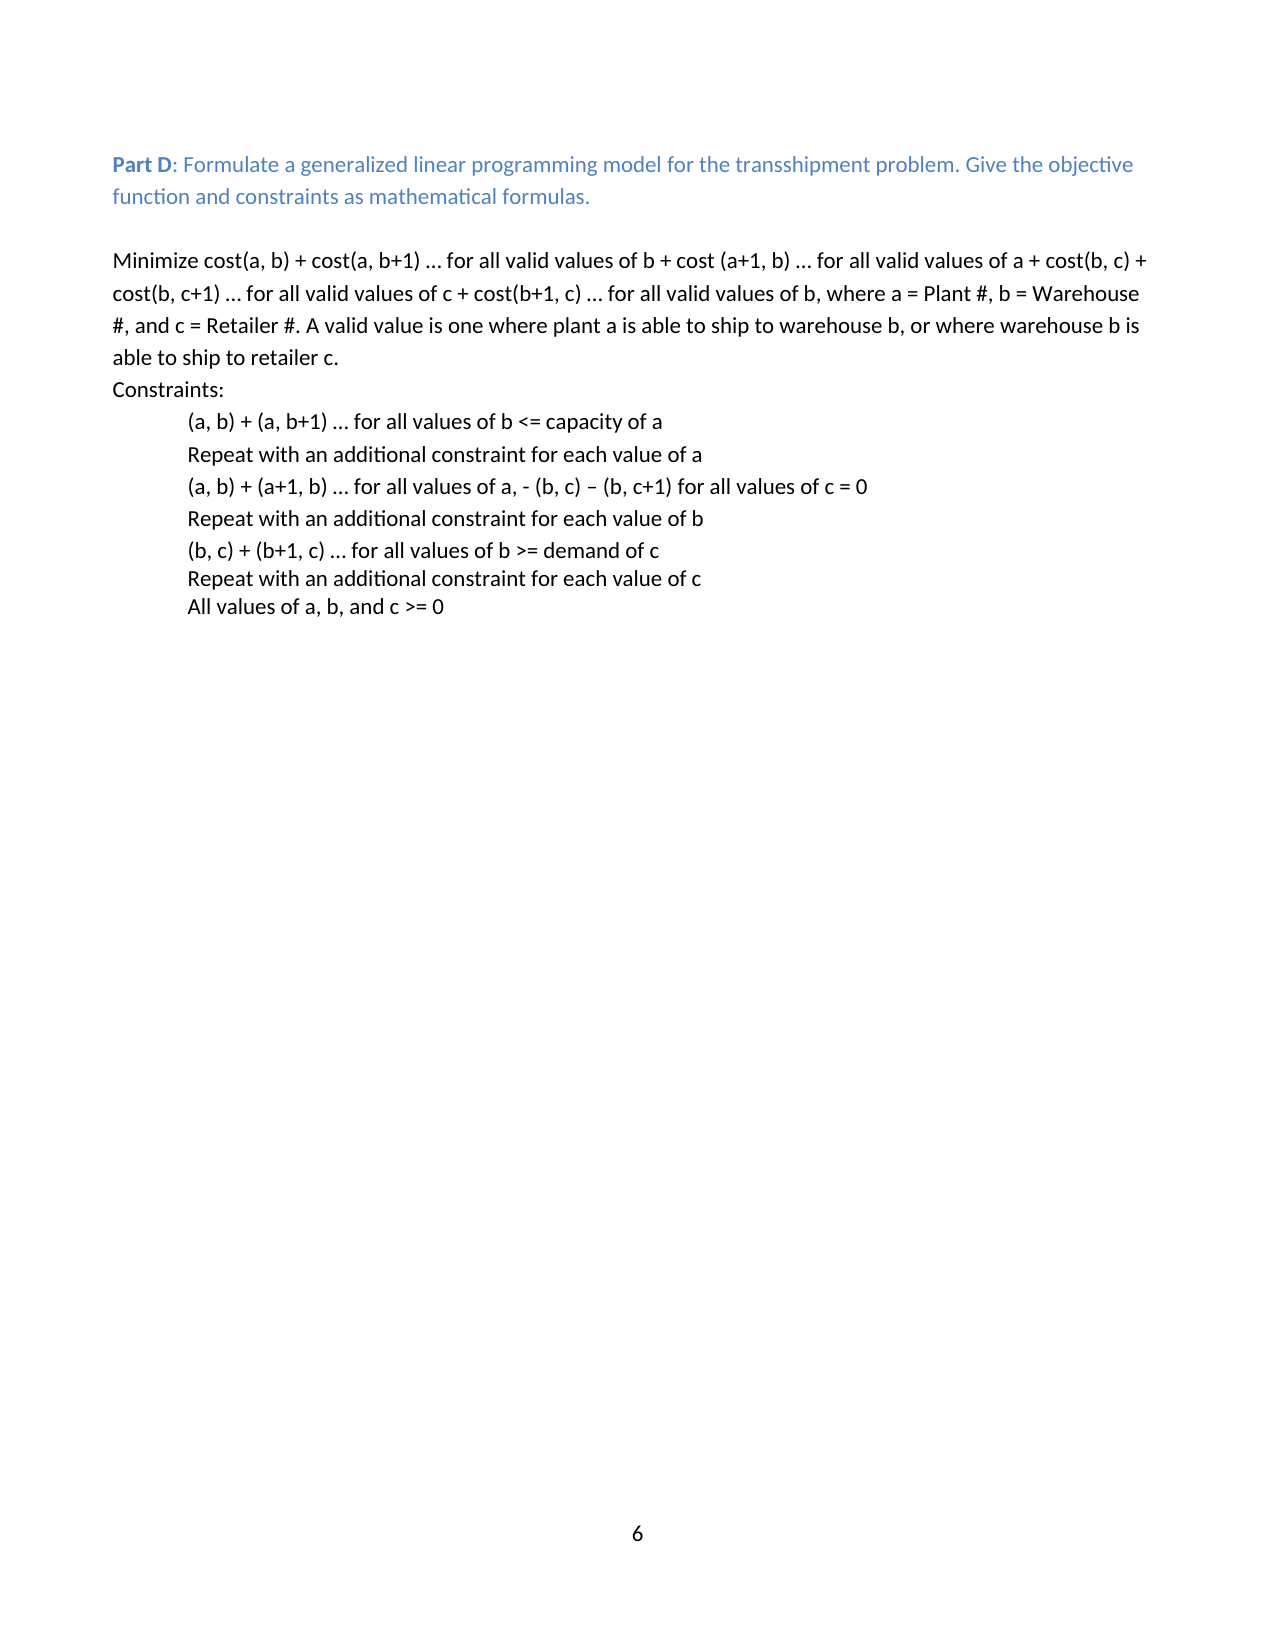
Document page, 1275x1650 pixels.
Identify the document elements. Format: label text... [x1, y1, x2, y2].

text All values of a, b, and c >= 0 [112, 592, 1162, 620]
text Minimize cost(a, b) + cost(a, b+1) … for all valid values of b + cost (a+1, b) … for all valid values of a + cost(b, c) + cost(b, c+1) … for all valid values of c + cost(b+1, c) … for all valid values of b, where a = Plant #, b = Warehouse #, and c = Retailer #. A valid value is one where plant a is able to ship to warehouse b, or where warehouse b is able to ship to retailer c. [112, 247, 1162, 371]
text Repeat with an additional constraint for each value of a [112, 440, 1162, 468]
text Repeat with an additional constraint for each value of c [112, 564, 1162, 592]
text Repeat with an additional constraint for each value of b [112, 504, 1162, 532]
text Part D: Formulate a generalized linear programming model for the transshipment problem. Give the objective function and constraints as mathematical formulas. [112, 150, 1162, 210]
text (b, c) + (b+1, c) … for all values of b >= demand of c [112, 536, 1162, 564]
text Constraints: [112, 375, 1162, 403]
text (a, b) + (a+1, b) … for all values of a, - (b, c) – (b, c+1) for all values of c = 0 [112, 472, 1162, 500]
text (a, b) + (a, b+1) … for all values of b <= capacity of a [112, 407, 1162, 436]
